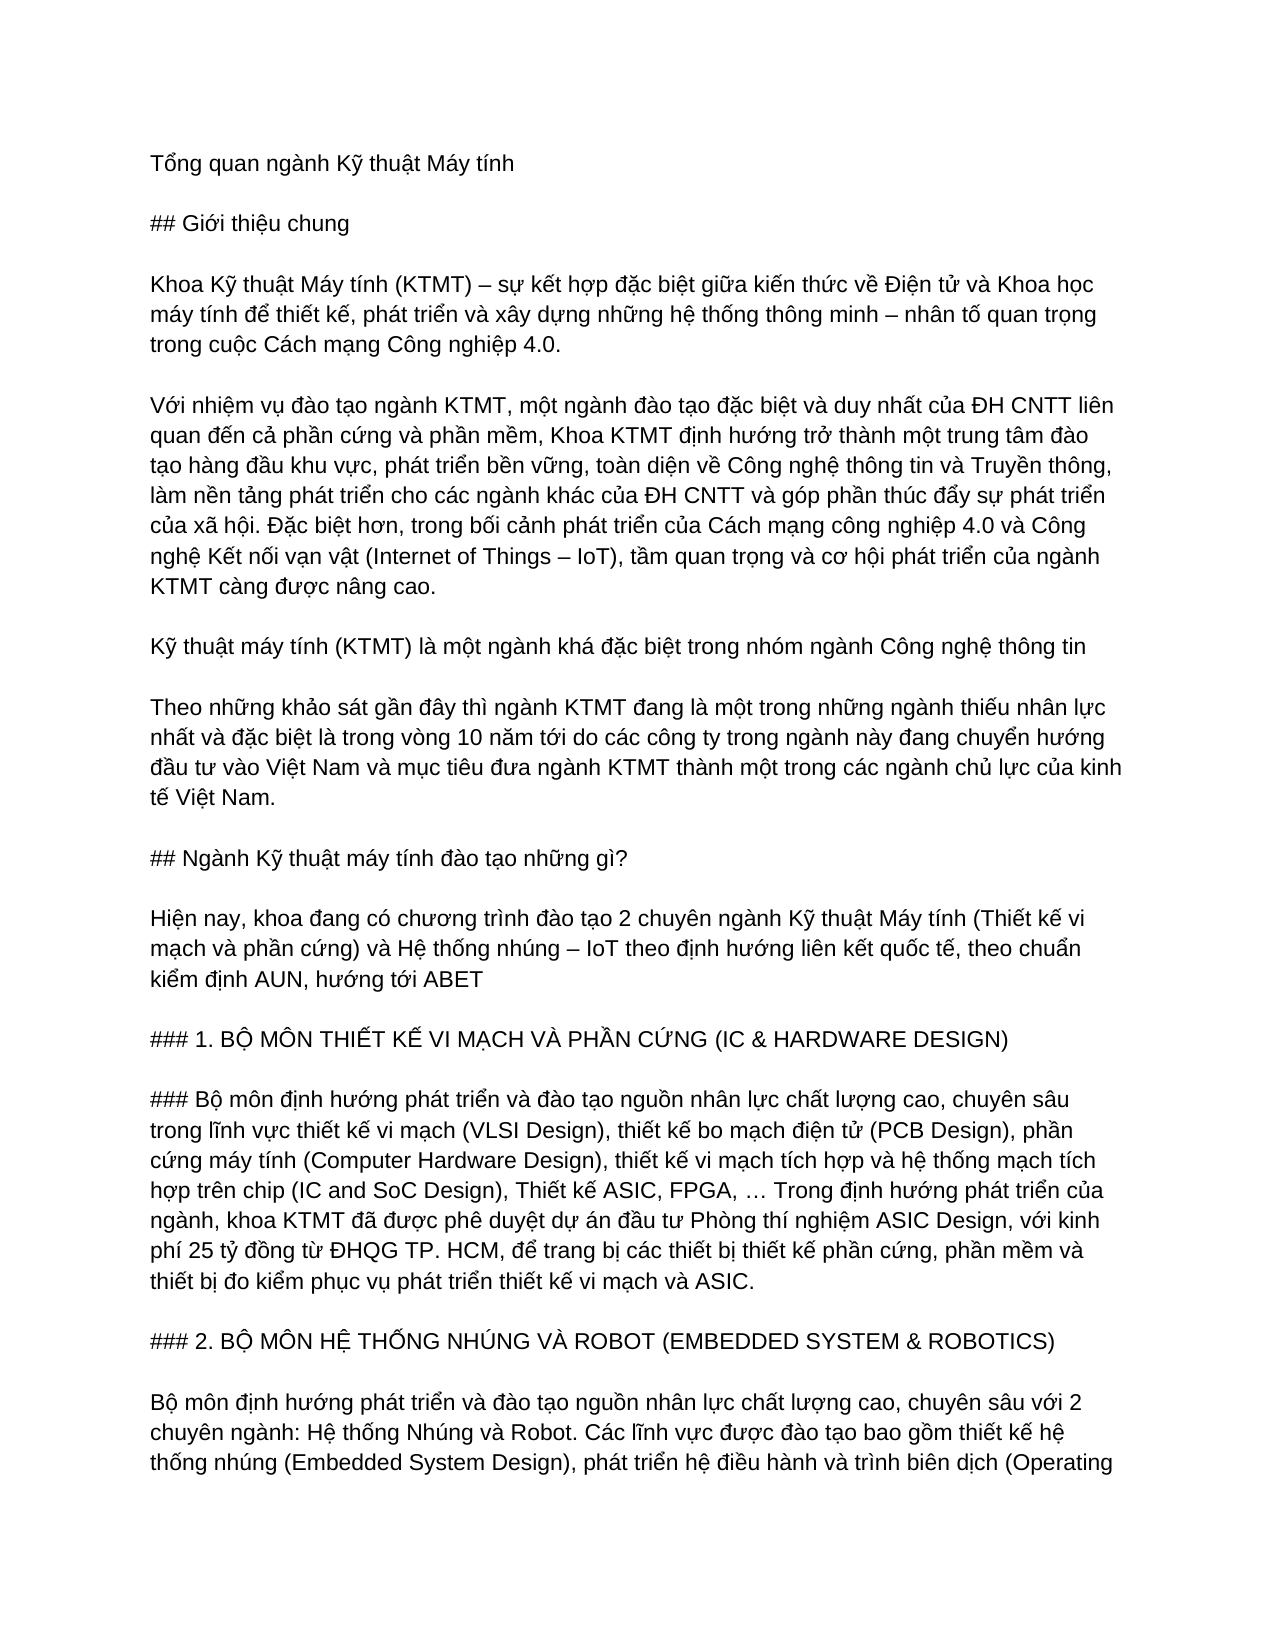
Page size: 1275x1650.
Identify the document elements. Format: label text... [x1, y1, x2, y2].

text ### 1. BỘ MÔN THIẾT KẾ VI MẠCH VÀ PHẦN CỨNG (IC & HARDWARE DESIGN) [150, 1026, 1125, 1052]
text Khoa Kỹ thuật Máy tính (KTMT) – sự kết hợp đặc biệt giữa kiến thức về Điện tử và Khoa học máy tính để thiết kế, phát triển và xây dựng những hệ thống thông minh – nhân tố quan trọng trong cuộc Cách mạng Công nghiệp 4.0. [150, 271, 1125, 358]
text ## Ngành Kỹ thuật máy tính đào tạo những gì? [150, 845, 1125, 871]
text Theo những khảo sát gần đây thì ngành KTMT đang là một trong những ngành thiếu nhân lực nhất và đặc biệt là trong vòng 10 năm tới do các công ty trong ngành này đang chuyển hướng đầu tư vào Việt Nam và mục tiêu đưa ngành KTMT thành một trong các ngành chủ lực của kinh tế Việt Nam. [150, 694, 1125, 811]
text ### 2. BỘ MÔN HỆ THỐNG NHÚNG VÀ ROBOT (EMBEDDED SYSTEM & ROBOTICS) [150, 1328, 1125, 1354]
text ### Bộ môn định hướng phát triển và đào tạo nguồn nhân lực chất lượng cao, chuyên sâu trong lĩnh vực thiết kế vi mạch (VLSI Design), thiết kế bo mạch điện tử (PCB Design), phần cứng máy tính (Computer Hardware Design), thiết kế vi mạch tích hợp và hệ thống mạch tích hợp trên chip (IC and SoC Design), Thiết kế ASIC, FPGA, … Trong định hướng phát triển của ngành, khoa KTMT đã được phê duyệt dự án đầu tư Phòng thí nghiệm ASIC Design, với kinh phí 25 tỷ đồng từ ĐHQG TP. HCM, để trang bị các thiết bị thiết kế phần cứng, phần mềm và thiết bị đo kiểm phục vụ phát triển thiết kế vi mạch và ASIC. [150, 1086, 1125, 1294]
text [150, 1388, 1125, 1475]
text Tổng quan ngành Kỹ thuật Máy tính [150, 150, 1125, 176]
text Kỹ thuật máy tính (KTMT) là một ngành khá đặc biệt trong nhóm ngành Công nghệ thông tin [150, 633, 1125, 660]
text Với nhiệm vụ đào tạo ngành KTMT, một ngành đào tạo đặc biệt và duy nhất của ĐH CNTT liên quan đến cả phần cứng và phần mềm, Khoa KTMT định hướng trở thành một trung tâm đào tạo hàng đầu khu vực, phát triển bền vững, toàn diện về Công nghệ thông tin và Truyền thông, làm nền tảng phát triển cho các ngành khác của ĐH CNTT và góp phần thúc đẩy sự phát triển của xã hội. Đặc biệt hơn, trong bối cảnh phát triển của Cách mạng công nghiệp 4.0 và Công nghệ Kết nối vạn vật (Internet of Things – IoT), tầm quan trọng và cơ hội phát triển của ngành KTMT càng được nâng cao. [150, 392, 1125, 599]
text ## Giới thiệu chung [150, 210, 1125, 237]
text Hiện nay, khoa đang có chương trình đào tạo 2 chuyên ngành Kỹ thuật Máy tính (Thiết kế vi mạch và phần cứng) và Hệ thống nhúng – IoT theo định hướng liên kết quốc tế, theo chuẩn kiểm định AUN, hướng tới ABET [150, 905, 1125, 992]
